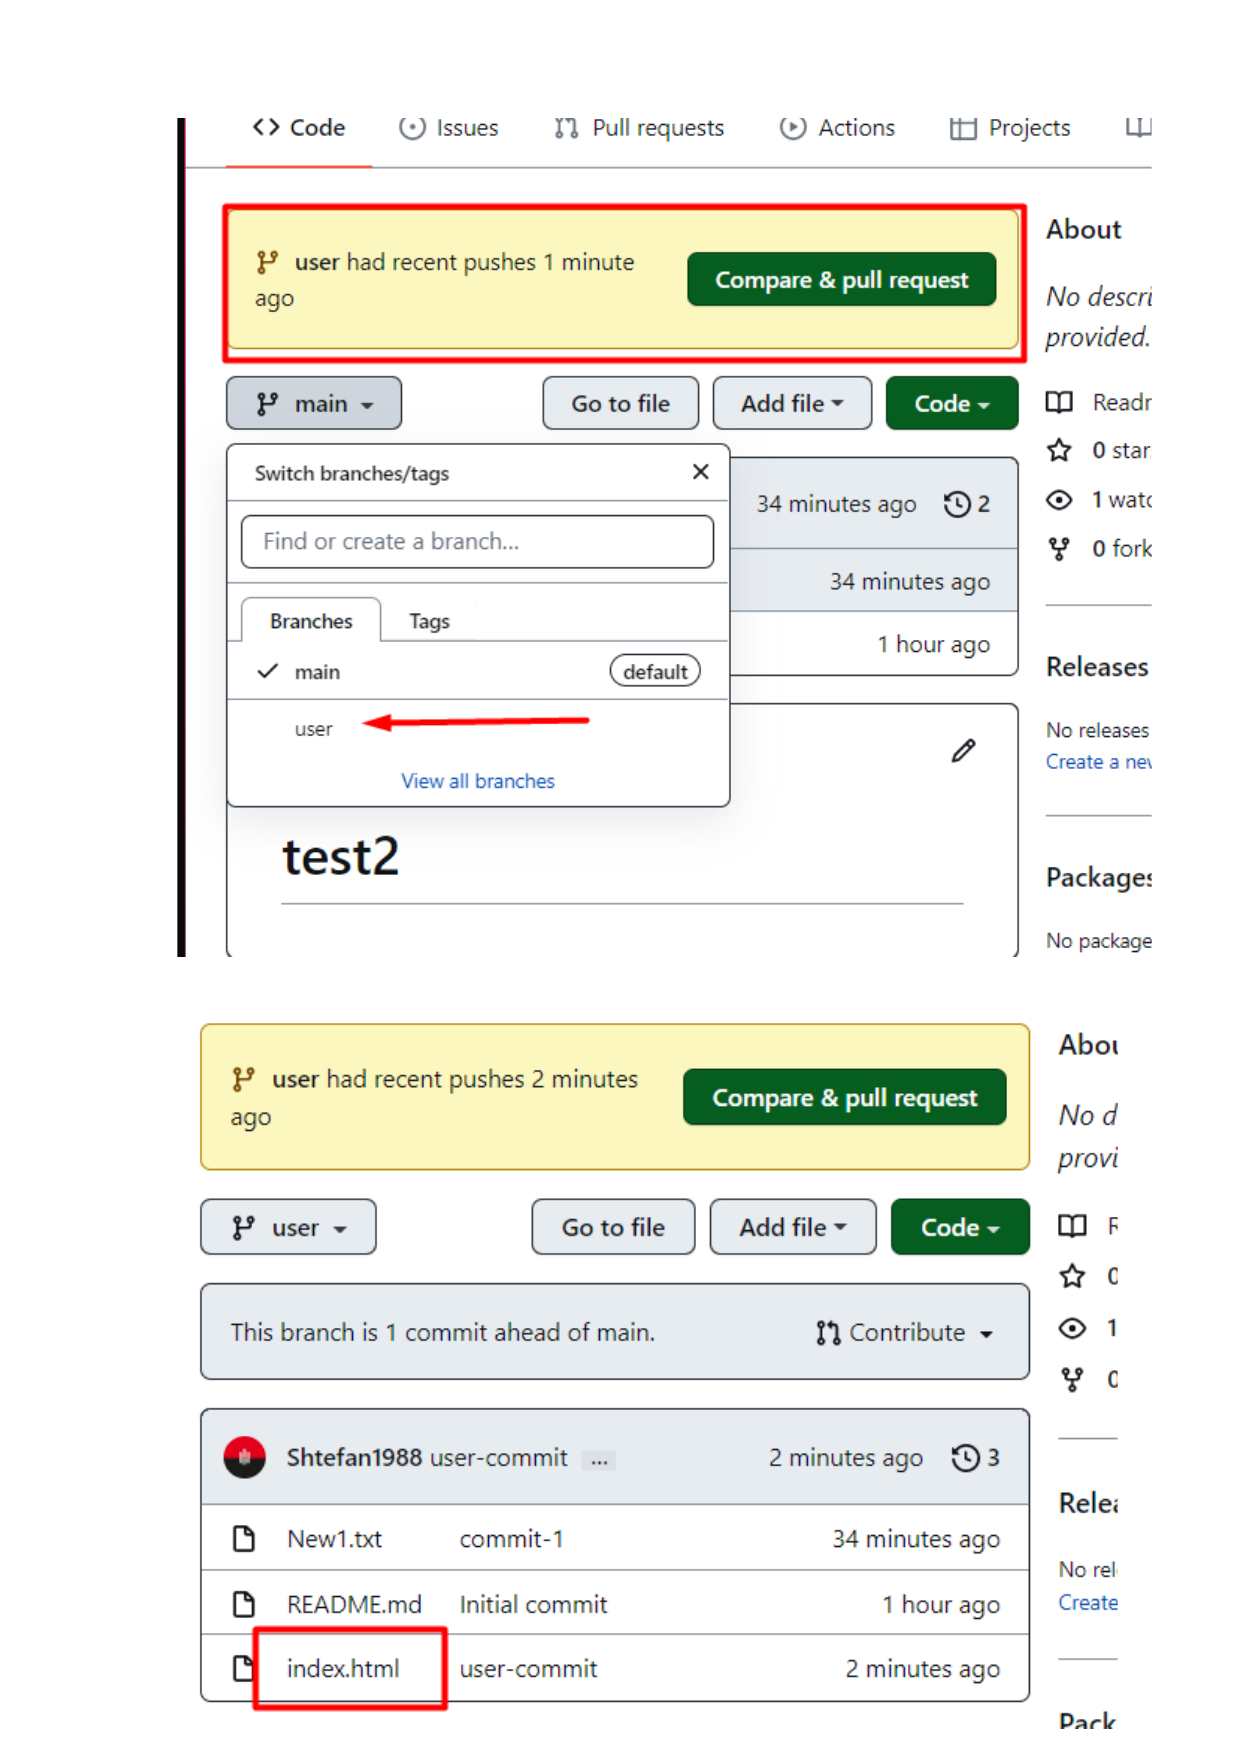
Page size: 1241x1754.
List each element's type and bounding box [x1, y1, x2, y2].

picture [177, 997, 1118, 1729]
picture [177, 118, 1152, 957]
